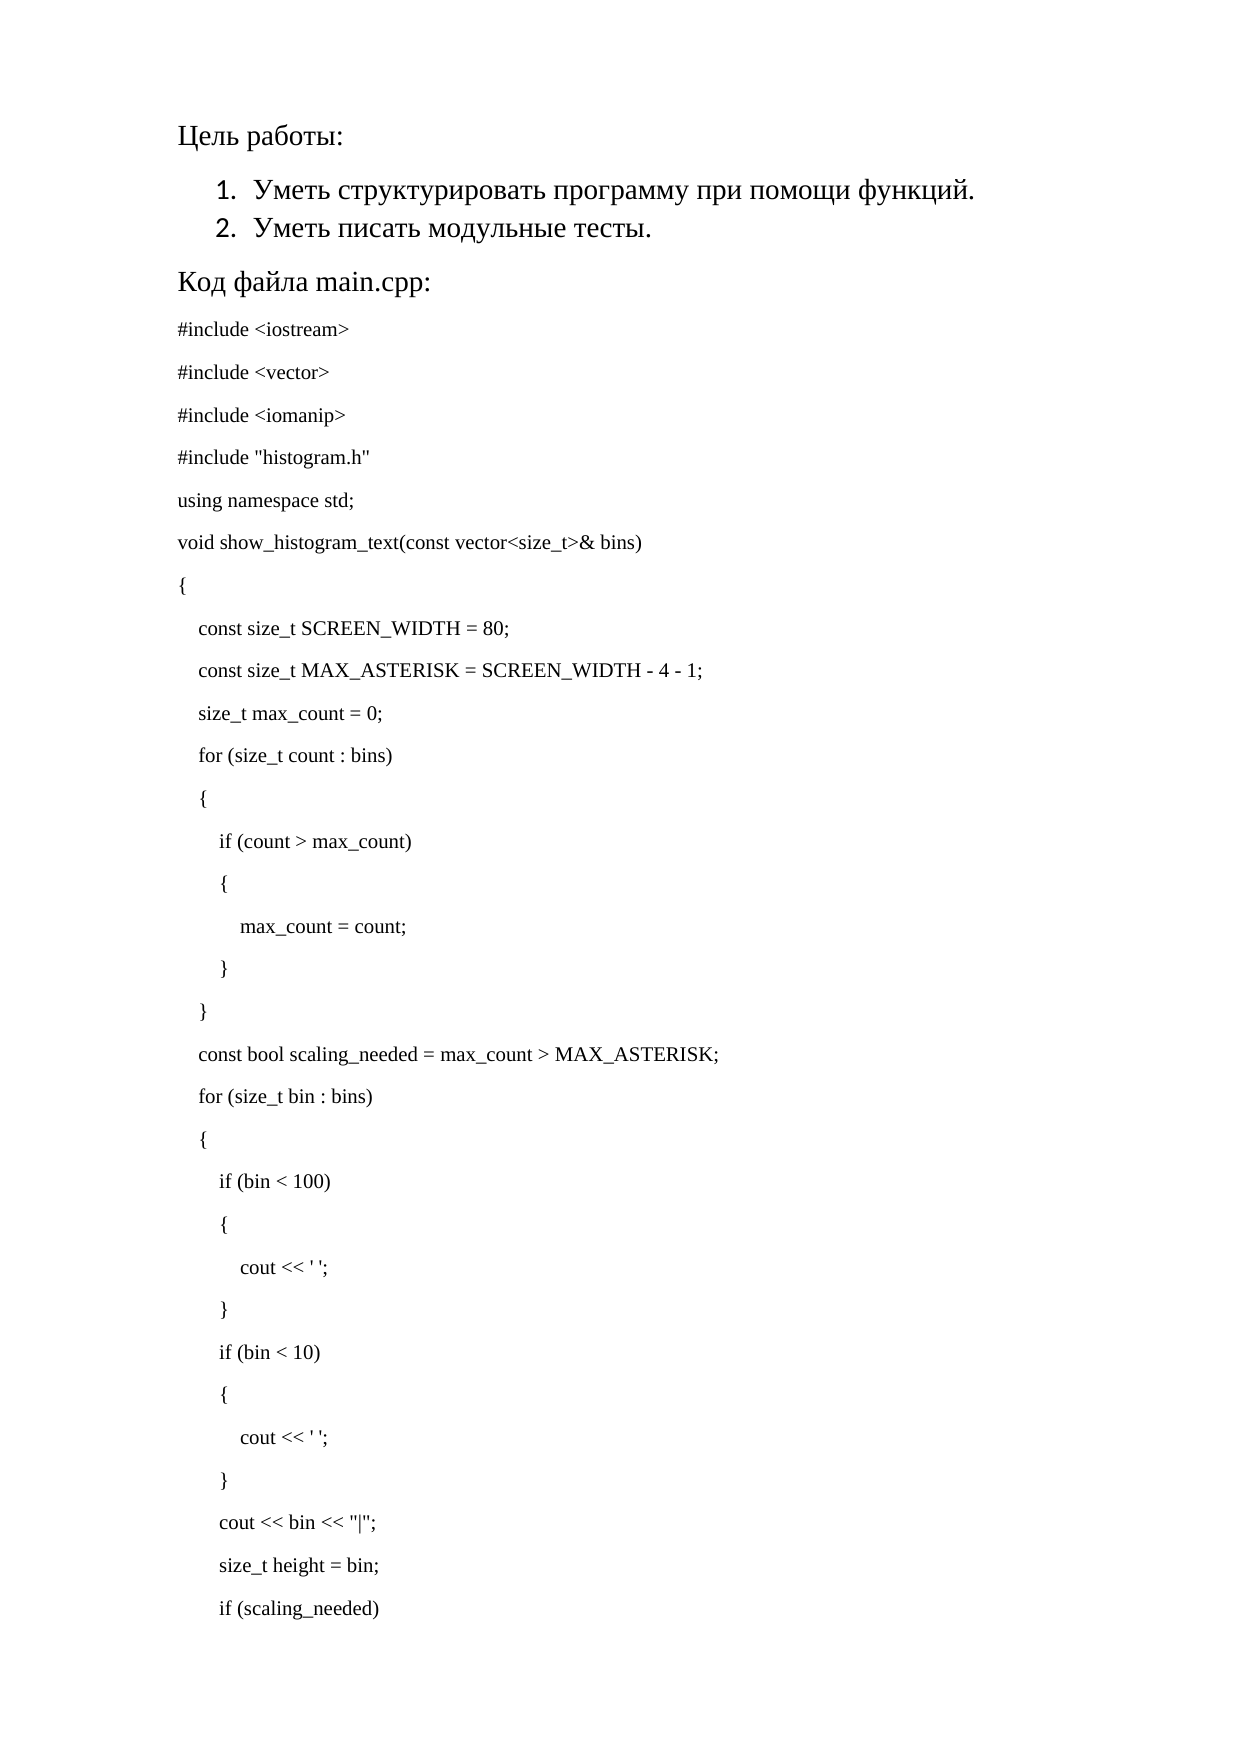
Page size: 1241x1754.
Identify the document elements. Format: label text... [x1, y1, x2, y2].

text { [177, 1127, 1152, 1151]
text const size_t MAX_ASTERISK = SCREEN_WIDTH - 4 - 1; [177, 658, 1152, 682]
text } [177, 956, 1152, 980]
text for (size_t count : bins) [177, 743, 1152, 767]
text { [177, 1212, 1152, 1236]
text const bool scaling_needed = max_count > MAX_ASTERISK; [177, 1042, 1152, 1066]
text { [177, 1382, 1152, 1406]
text size_t height = bin; [177, 1553, 1152, 1577]
text #include <iostream> [177, 317, 1152, 341]
text cout << bin << "|"; [177, 1510, 1152, 1534]
text { [177, 573, 1152, 597]
text using namespace std; [177, 488, 1152, 512]
text { [177, 786, 1152, 810]
list Уметь структурировать программу при помощи функций. [215, 171, 1152, 207]
text cout << ' '; [177, 1254, 1152, 1279]
text const size_t SCREEN_WIDTH = 80; [177, 616, 1152, 639]
text #include <vector> [177, 360, 1152, 384]
text #include <iomanip> [177, 402, 1152, 427]
text } [177, 1468, 1152, 1492]
text cout << ' '; [177, 1425, 1152, 1449]
text if (scaling_needed) [177, 1595, 1152, 1619]
text if (bin < 10) [177, 1340, 1152, 1364]
text Код файла main.cpp: [177, 264, 1152, 298]
text size_t max_count = 0; [177, 701, 1152, 725]
text } [177, 1297, 1152, 1321]
text for (size_t bin : bins) [177, 1084, 1152, 1108]
text void show_histogram_text(const vector<size_t>& bins) [177, 530, 1152, 554]
text #include "histogram.h" [177, 445, 1152, 469]
list Уметь писать модульные тесты. [215, 209, 1152, 245]
text if (count > max_count) [177, 828, 1152, 853]
text Цель работы: [177, 118, 1152, 152]
text if (bin < 100) [177, 1169, 1152, 1193]
text max_count = count; [177, 914, 1152, 938]
text { [177, 871, 1152, 895]
text } [177, 999, 1152, 1023]
